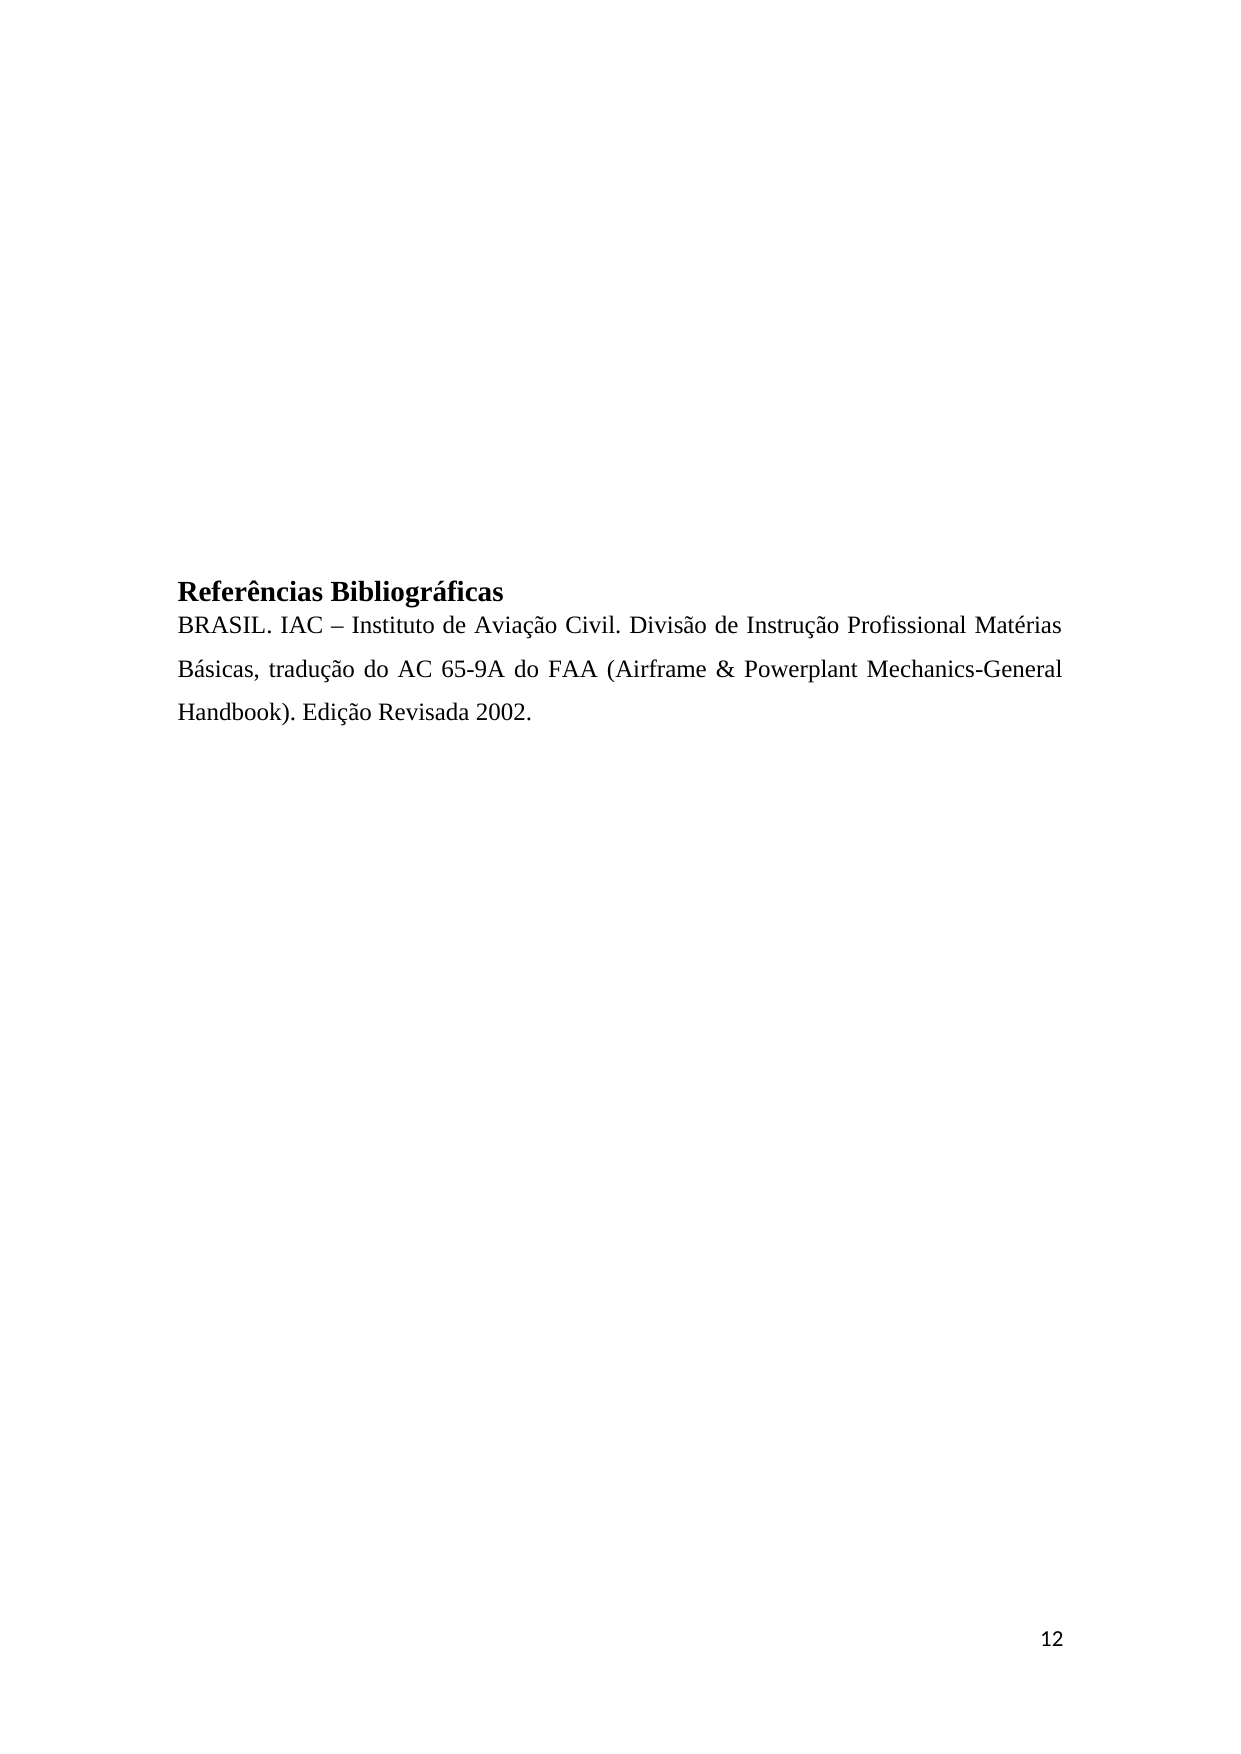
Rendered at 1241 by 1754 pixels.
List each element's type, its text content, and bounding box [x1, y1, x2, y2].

subtitle Referências Bibliográficas [177, 574, 1063, 608]
text BRASIL. IAC – Instituto de Aviação Civil. Divisão de Instrução Profissional Matérias Básicas, tradução do AC 65-9A do FAA (Airframe & Powerplant Mechanics-General Handbook). Edição Revisada 2002. [177, 611, 1063, 726]
